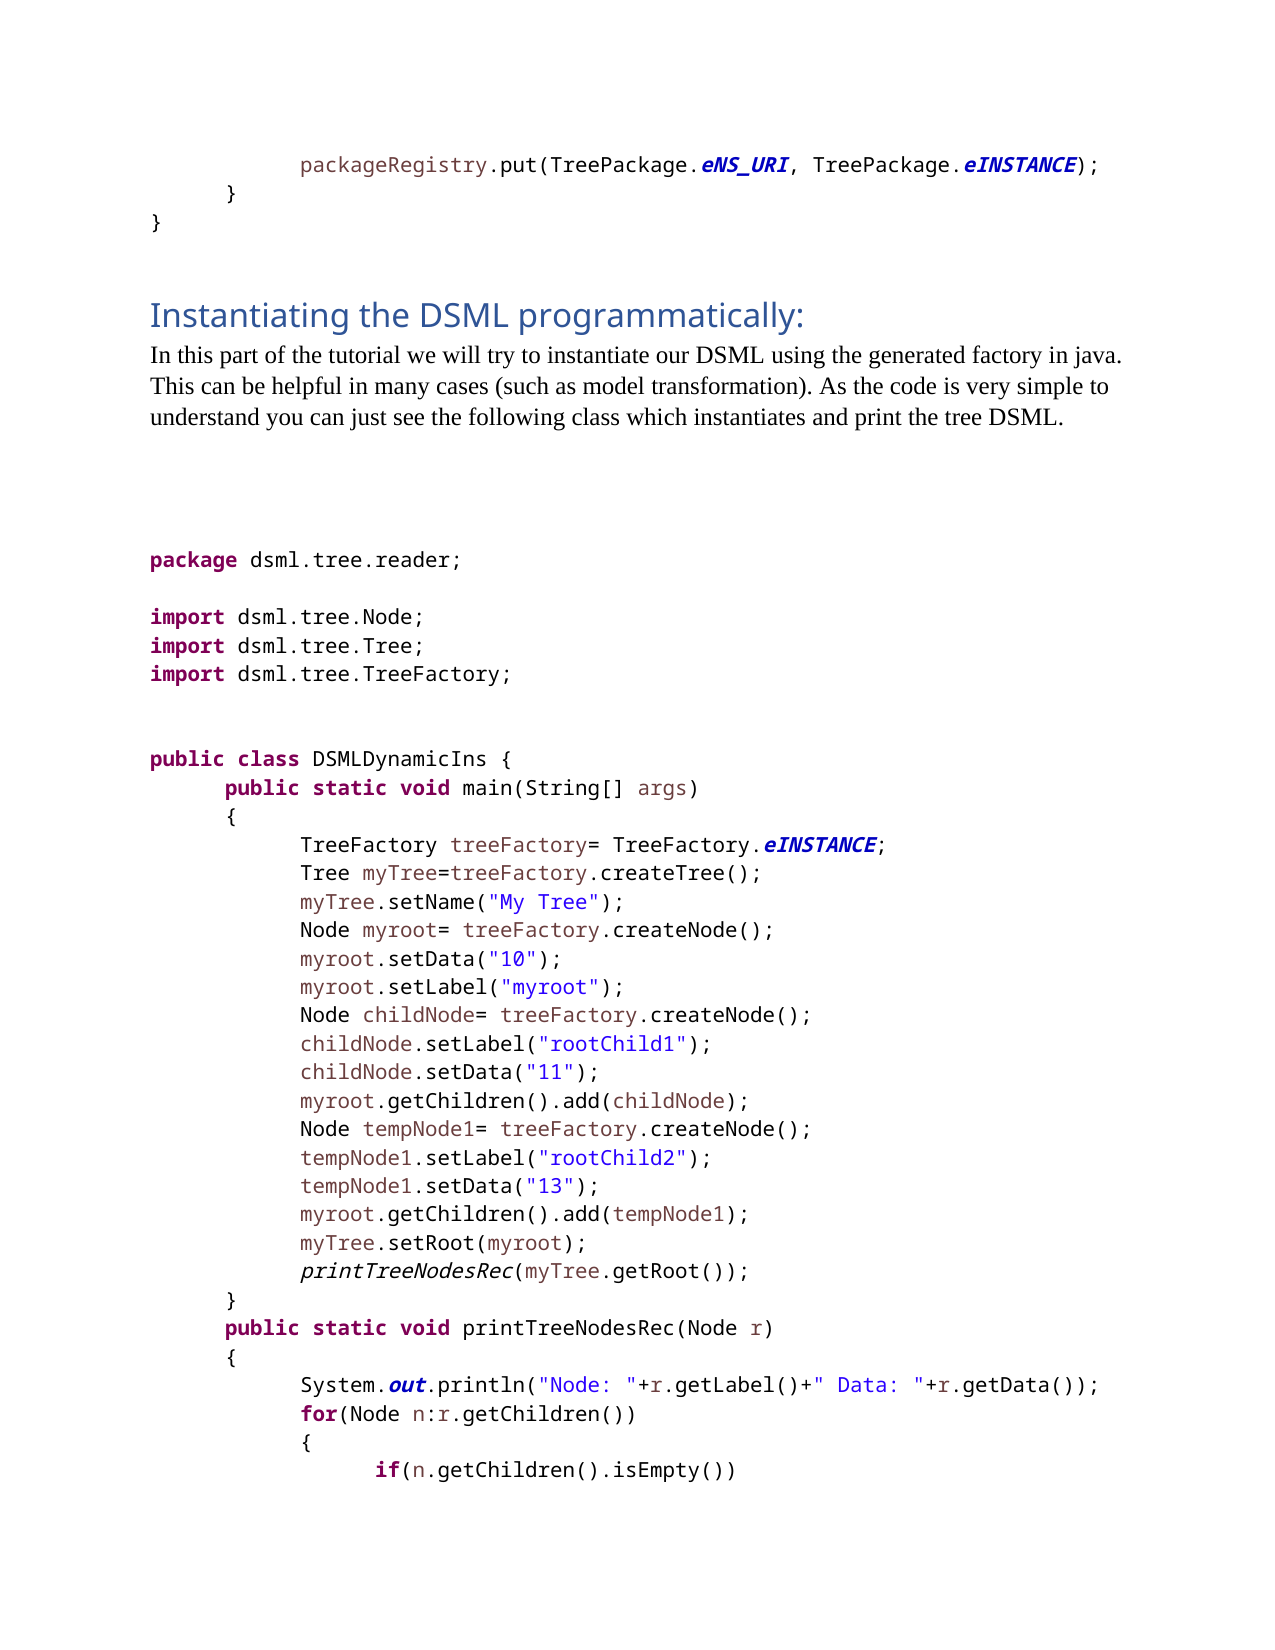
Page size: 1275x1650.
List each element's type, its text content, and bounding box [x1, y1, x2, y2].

text } [150, 1285, 1125, 1313]
text { [150, 1427, 1125, 1456]
text Node childNode= treeFactory.createNode(); [150, 1001, 1125, 1029]
text } [150, 178, 1125, 207]
text myroot.getChildren().add(childNode); [150, 1086, 1125, 1114]
text myTree.setName("My Tree"); [150, 887, 1125, 915]
text if(n.getChildren().isEmpty()) [150, 1456, 1125, 1484]
text import dsml.tree.Node; [150, 602, 1125, 631]
text public static void printTreeNodesRec(Node r) [150, 1313, 1125, 1342]
text { [150, 801, 1125, 830]
text childNode.setLabel("rootChild1"); [150, 1029, 1125, 1057]
text public static void main(String[] args) [150, 773, 1125, 801]
text Node myroot= treeFactory.createNode(); [150, 915, 1125, 944]
text for(Node n:r.getChildren()) [150, 1399, 1125, 1427]
text myroot.getChildren().add(tempNode1); [150, 1199, 1125, 1228]
text Tree myTree=treeFactory.createTree(); [150, 858, 1125, 887]
text tempNode1.setLabel("rootChild2"); [150, 1143, 1125, 1171]
text { [150, 1342, 1125, 1370]
text import dsml.tree.Tree; [150, 631, 1125, 659]
text System.out.println("Node: "+r.getLabel()+" Data: "+r.getData()); [150, 1370, 1125, 1399]
text myroot.setData("10"); [150, 944, 1125, 972]
text Node tempNode1= treeFactory.createNode(); [150, 1114, 1125, 1143]
text myTree.setRoot(myroot); [150, 1228, 1125, 1256]
text package dsml.tree.reader; [150, 546, 1125, 574]
text import dsml.tree.TreeFactory; [150, 659, 1125, 688]
subtitle Instantiating the DSML programmatically: [150, 291, 1125, 337]
text myroot.setLabel("myroot"); [150, 972, 1125, 1001]
text packageRegistry.put(TreePackage.eNS_URI, TreePackage.eINSTANCE); [150, 150, 1125, 178]
text tempNode1.setData("13"); [150, 1171, 1125, 1199]
text childNode.setData("11"); [150, 1057, 1125, 1086]
text public class DSMLDynamicIns { [150, 744, 1125, 773]
text In this part of the tutorial we will try to instantiate our DSML using the generated factory in java. This can be helpful in many cases (such as model transformation). As the code is very simple to understand you can just see the following class which instantiates and print the tree DSML. [150, 340, 1125, 431]
text } [150, 207, 1125, 235]
text printTreeNodesRec(myTree.getRoot()); [150, 1256, 1125, 1285]
text TreeFactory treeFactory= TreeFactory.eINSTANCE; [150, 830, 1125, 858]
